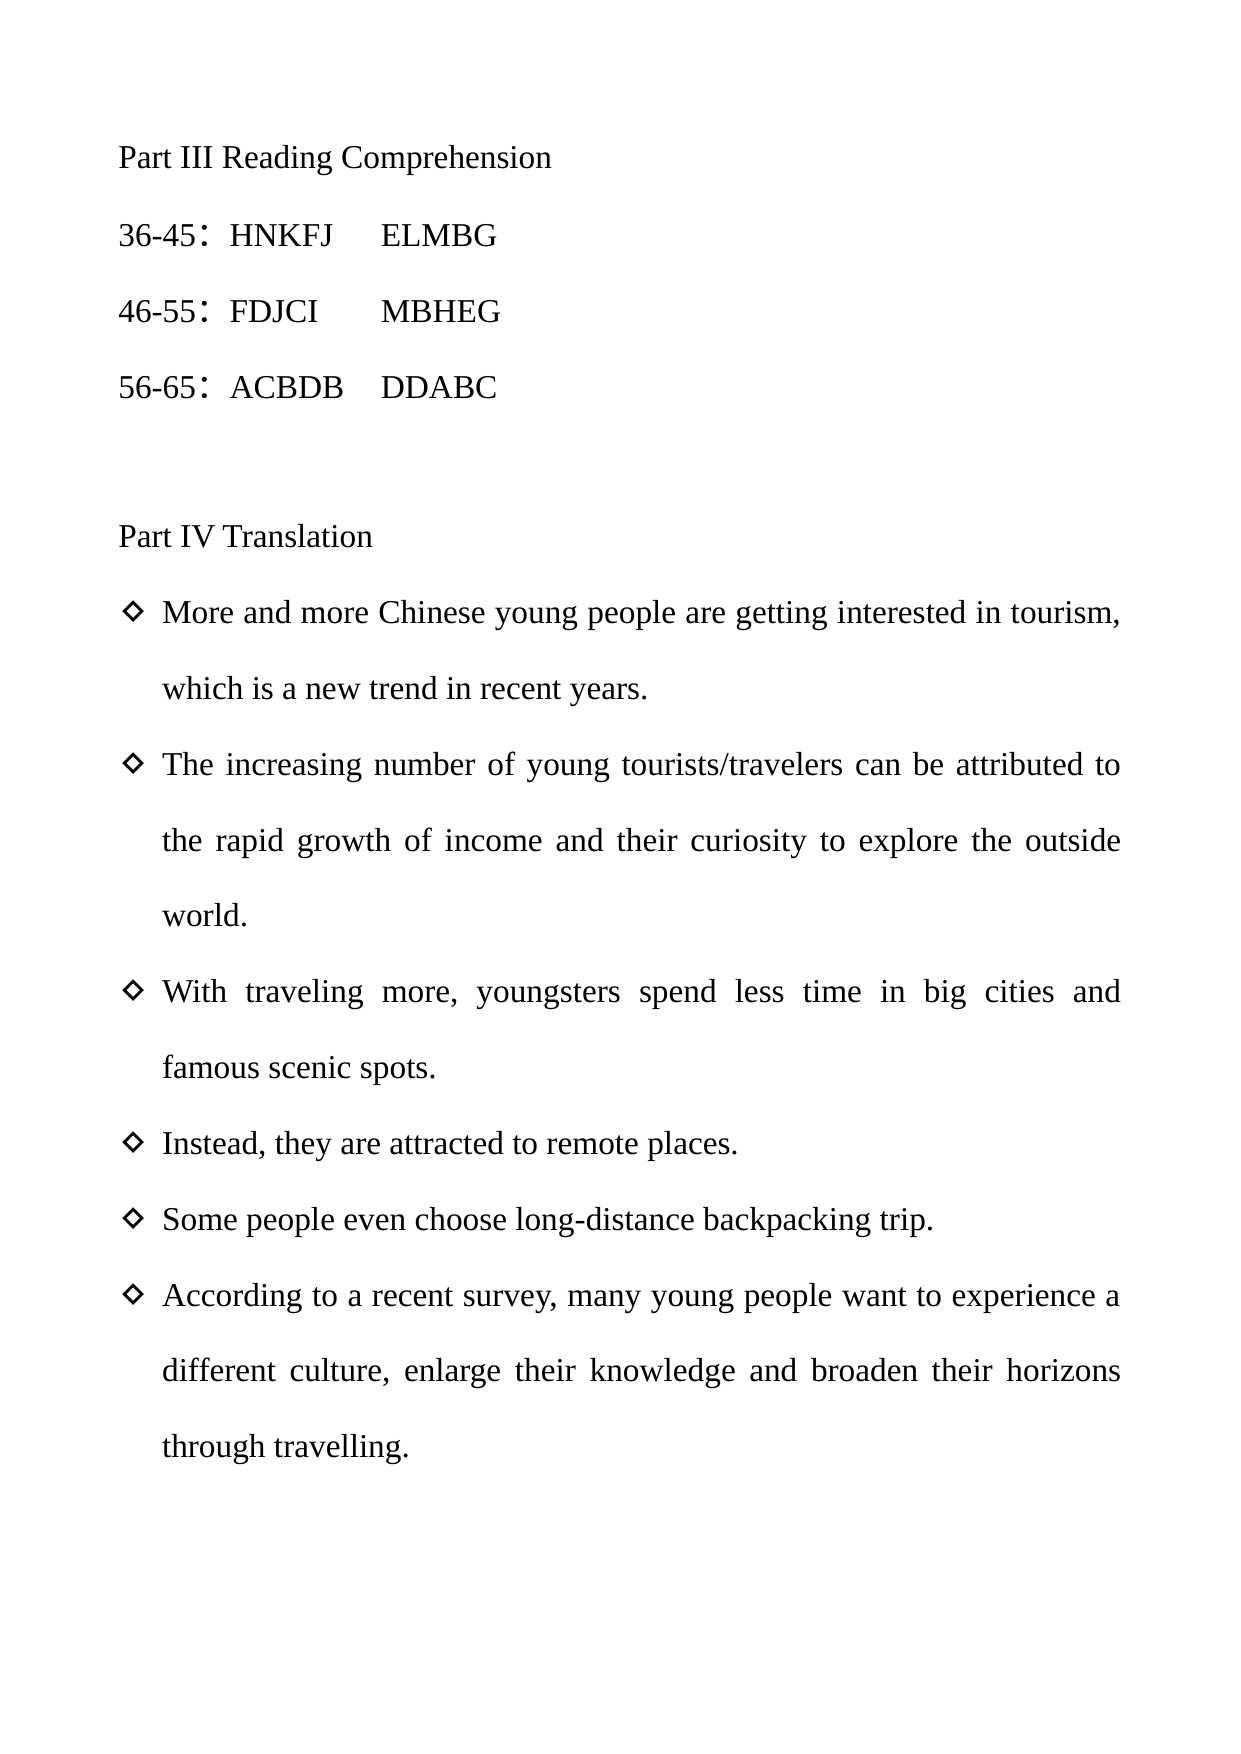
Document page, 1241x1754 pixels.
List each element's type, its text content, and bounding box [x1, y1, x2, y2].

text Part III Reading Comprehension [118, 119, 1122, 194]
text 36-45：HNKFJ ELMBG [118, 194, 1122, 270]
text 46-55：FDJCI MBHEG [118, 270, 1122, 346]
list With traveling more, youngsters spend less time in big cities and famous scenic spots. [118, 953, 1122, 1104]
list According to a recent survey, many young people want to experience a different culture, enlarge their knowledge and broaden their horizons through travelling. [118, 1256, 1122, 1484]
list Some people even choose long-distance backpacking trip. [118, 1180, 1122, 1256]
list The increasing number of young tourists/travelers can be attributed to the rapid growth of income and their curiosity to explore the outside world. [118, 725, 1122, 953]
text 56-65：ACBDB DDABC [118, 346, 1122, 422]
list Instead, they are attracted to remote places. [118, 1104, 1122, 1180]
text Part IV Translation [118, 498, 1122, 574]
list More and more Chinese young people are getting interested in tourism, which is a new trend in recent years. [118, 574, 1122, 725]
